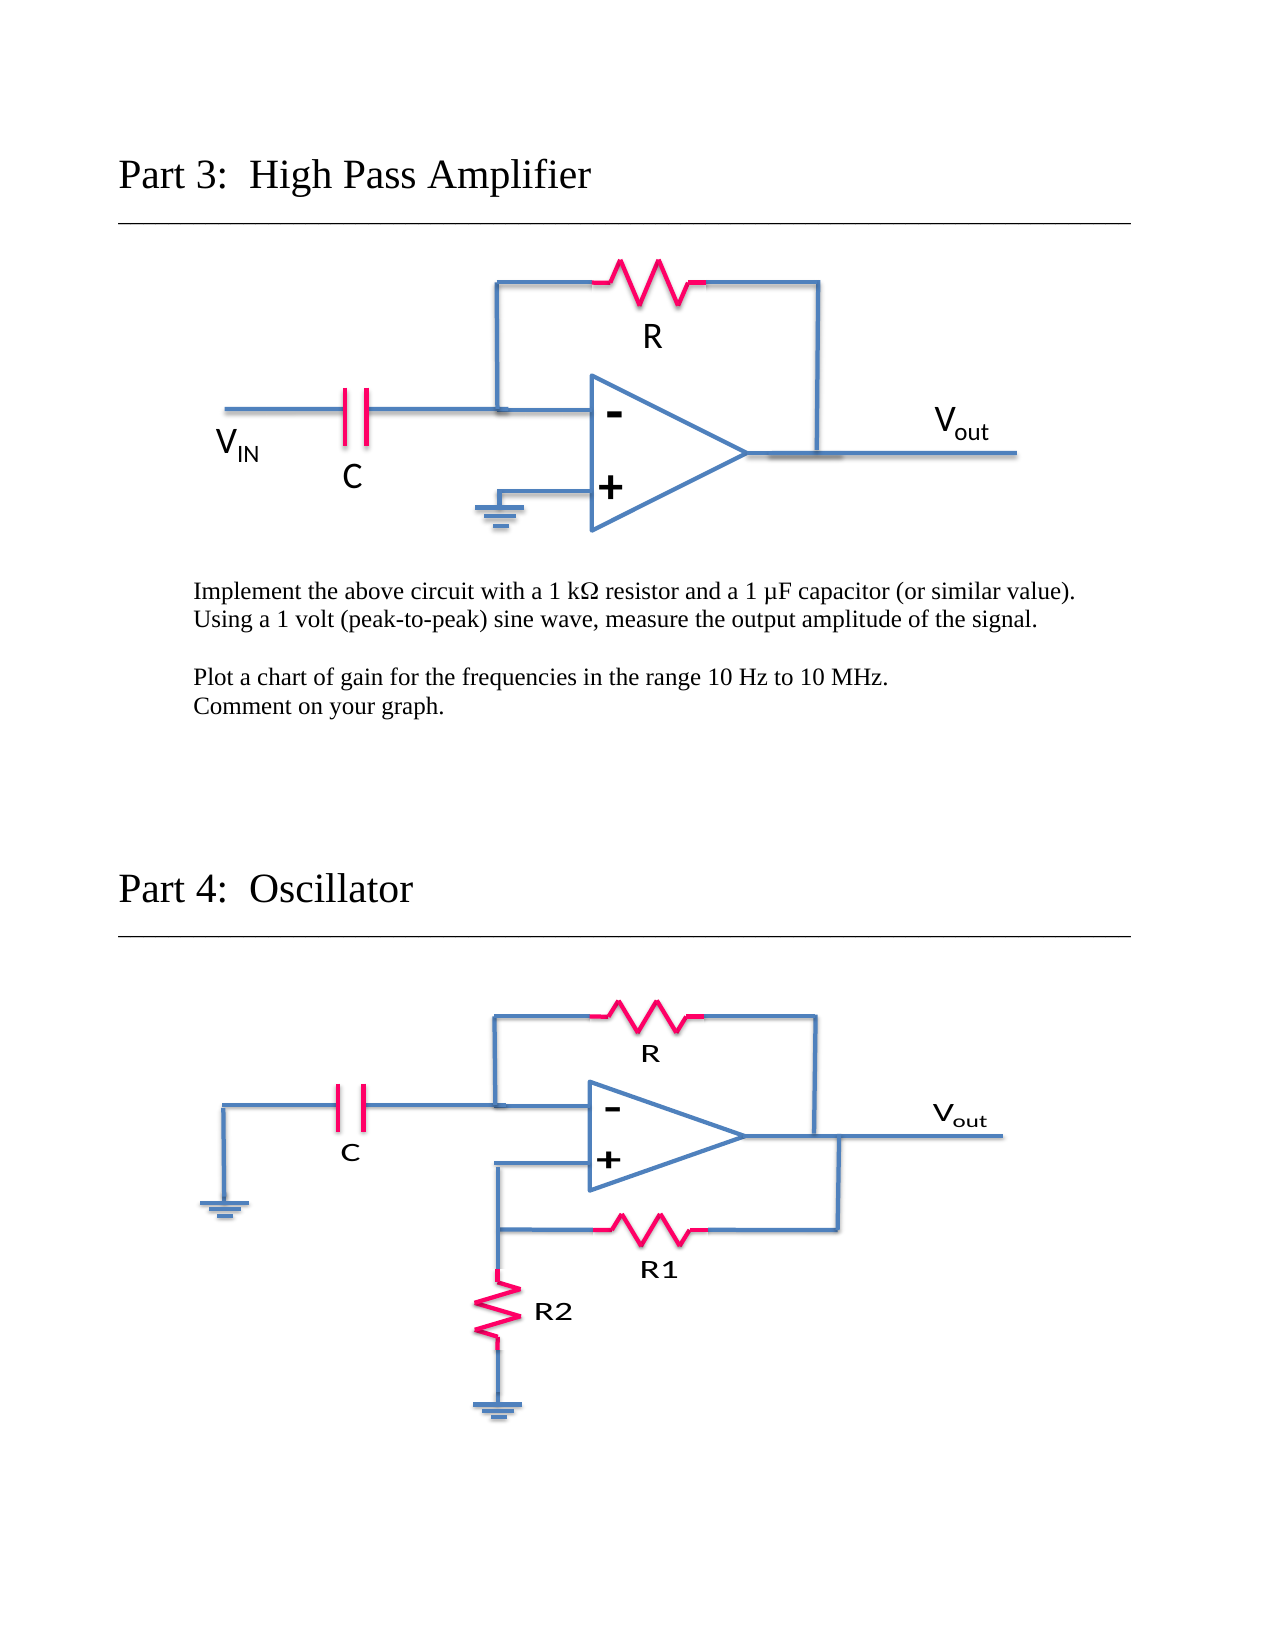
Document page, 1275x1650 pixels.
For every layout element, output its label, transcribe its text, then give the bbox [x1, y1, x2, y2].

text _________________________________________________________________________________ [118, 198, 1157, 227]
text Implement the above circuit with a 1 k resistor and a 1 µF capacitor (or similar value). [193, 576, 1157, 604]
subtitle Part 3: High Pass Amplifier [118, 150, 1157, 198]
text _________________________________________________________________________________ [118, 911, 1157, 940]
text Comment on your graph. [193, 691, 1157, 719]
text Using a 1 volt (peak-to-peak) sine wave, measure the output amplitude of the signal. [193, 604, 1157, 633]
text Plot a chart of gain for the frequencies in the range 10 Hz to 10 MHz. [193, 662, 1157, 691]
subtitle Part 4: Oscillator [118, 863, 1157, 911]
